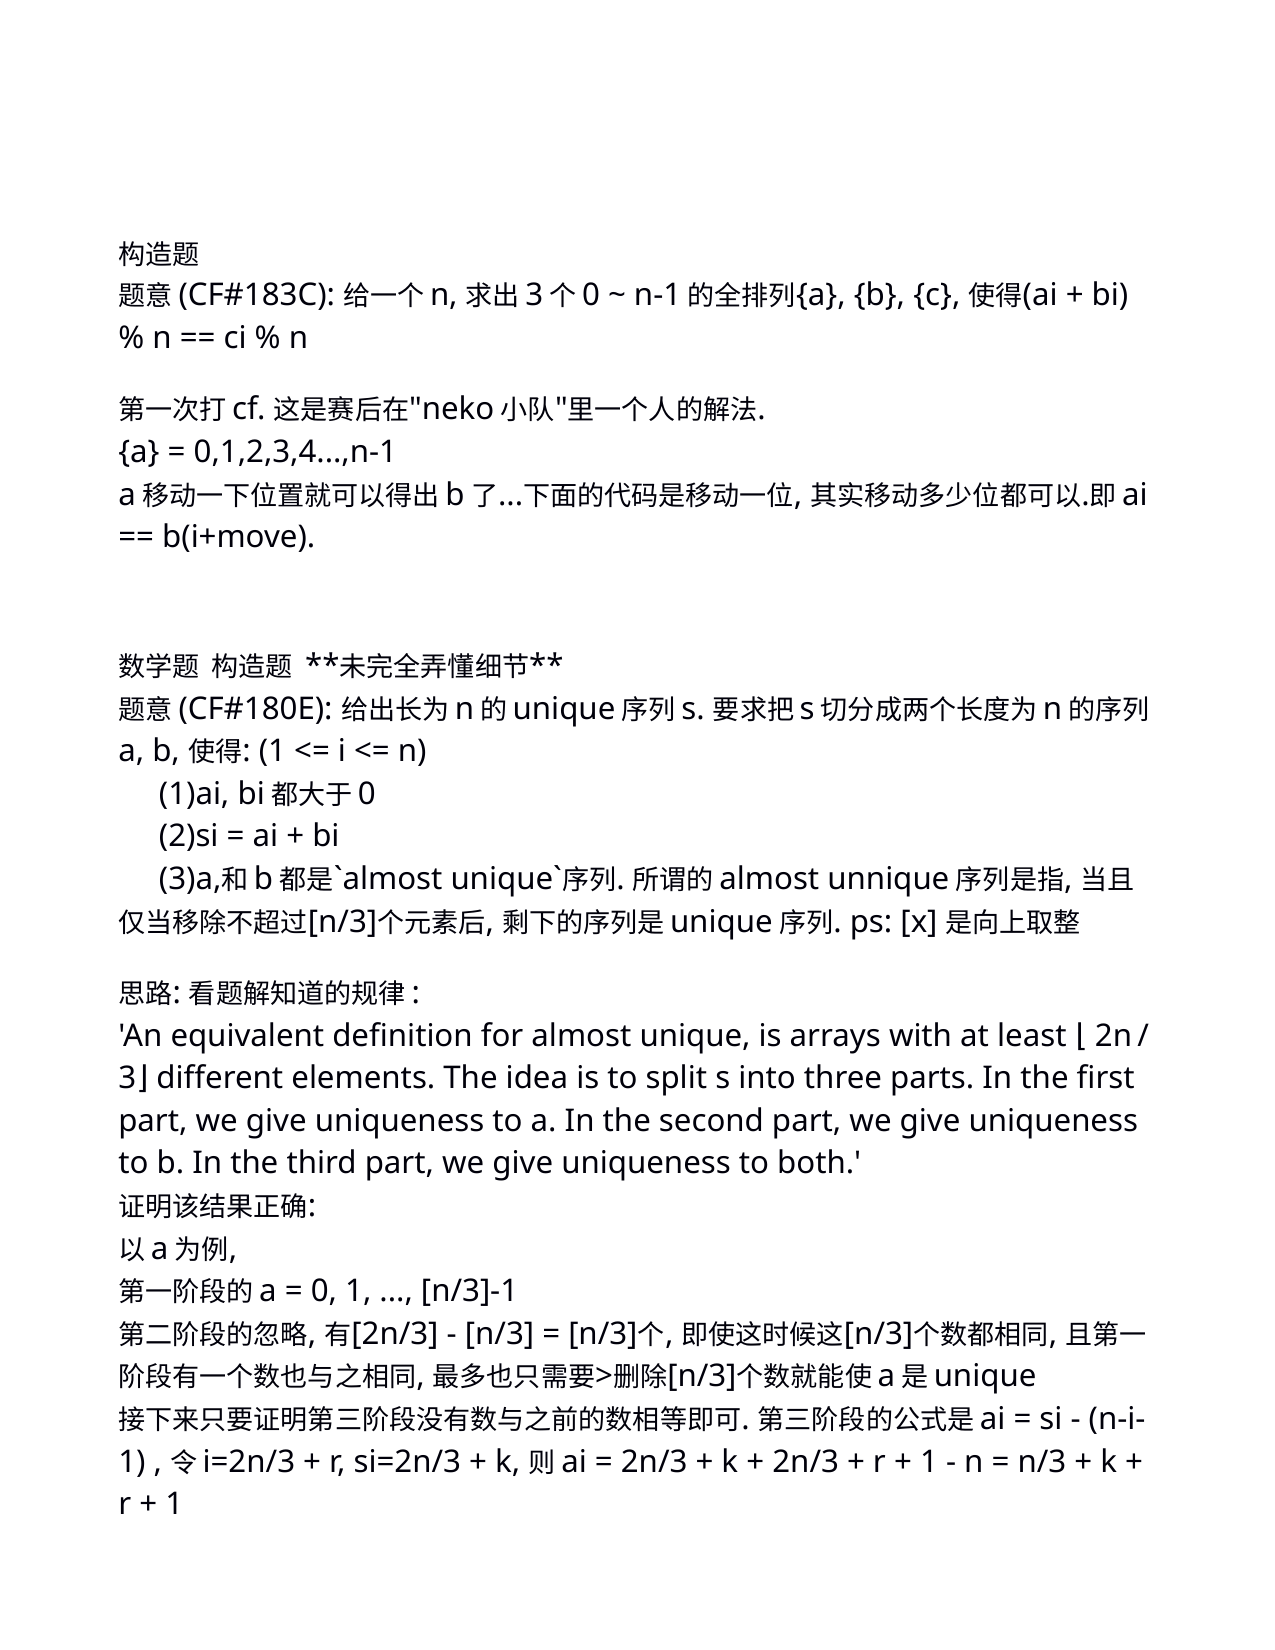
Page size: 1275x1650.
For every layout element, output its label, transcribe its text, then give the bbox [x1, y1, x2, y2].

text 以a为例, [118, 1226, 1157, 1268]
text (2)si = ai + bi [118, 813, 1157, 856]
text 第一阶段的a = 0, 1, ..., [n/3]-1 [118, 1268, 1157, 1311]
text 数学题 构造题 **未完全弄懂细节** [118, 643, 1157, 686]
text {a} = 0,1,2,3,4...,n-1 [118, 429, 1157, 472]
text 第二阶段的忽略, 有[2n/3] - [n/3] = [n/3]个, 即使这时候这[n/3]个数都相同, 且第一阶段有一个数也与之相同, 最多也只需要>删除[n/3]个数就能使a是unique [118, 1311, 1157, 1396]
text 题意 (CF#183C): 给一个n, 求出3个0 ~ n-1的全排列{a}, {b}, {c}, 使得(ai + bi) % n == ci % n [118, 272, 1157, 358]
text 题意 (CF#180E): 给出长为n的unique序列s. 要求把s切分成两个长度为n的序列a, b, 使得: (1 <= i <= n) [118, 686, 1157, 771]
text 第一次打cf. 这是赛后在"neko小队"里一个人的解法. [118, 386, 1157, 429]
text 构造题 [118, 233, 1157, 272]
text 'An equivalent definition for almost unique, is arrays with at least ⌊ 2n / 3⌋ different elements. The idea is to split s into three parts. In the first part, we give uniqueness to a. In the second part, we give uniqueness to b. In the third part, we give uniqueness to both.' [118, 1013, 1157, 1183]
text (1)ai, bi都大于0 [118, 771, 1157, 813]
text 思路: 看题解知道的规律 : [118, 970, 1157, 1013]
text 证明该结果正确: [118, 1183, 1157, 1226]
text a移动一下位置就可以得出b了...下面的代码是移动一位, 其实移动多少位都可以.即ai == b(i+move). [118, 472, 1157, 557]
text 接下来只要证明第三阶段没有数与之前的数相等即可. 第三阶段的公式是ai = si - (n-i-1) , 令i=2n/3 + r, si=2n/3 + k, 则ai = 2n/3 + k + 2n/3 + r + 1 - n = n/3 + k + r + 1 [118, 1396, 1157, 1524]
text (3)a,和b都是`almost unique`序列. 所谓的almost unnique序列是指, 当且仅当移除不超过[n/3]个元素后, 剩下的序列是unique序列. ps: [x] 是向上取整 [118, 856, 1157, 941]
